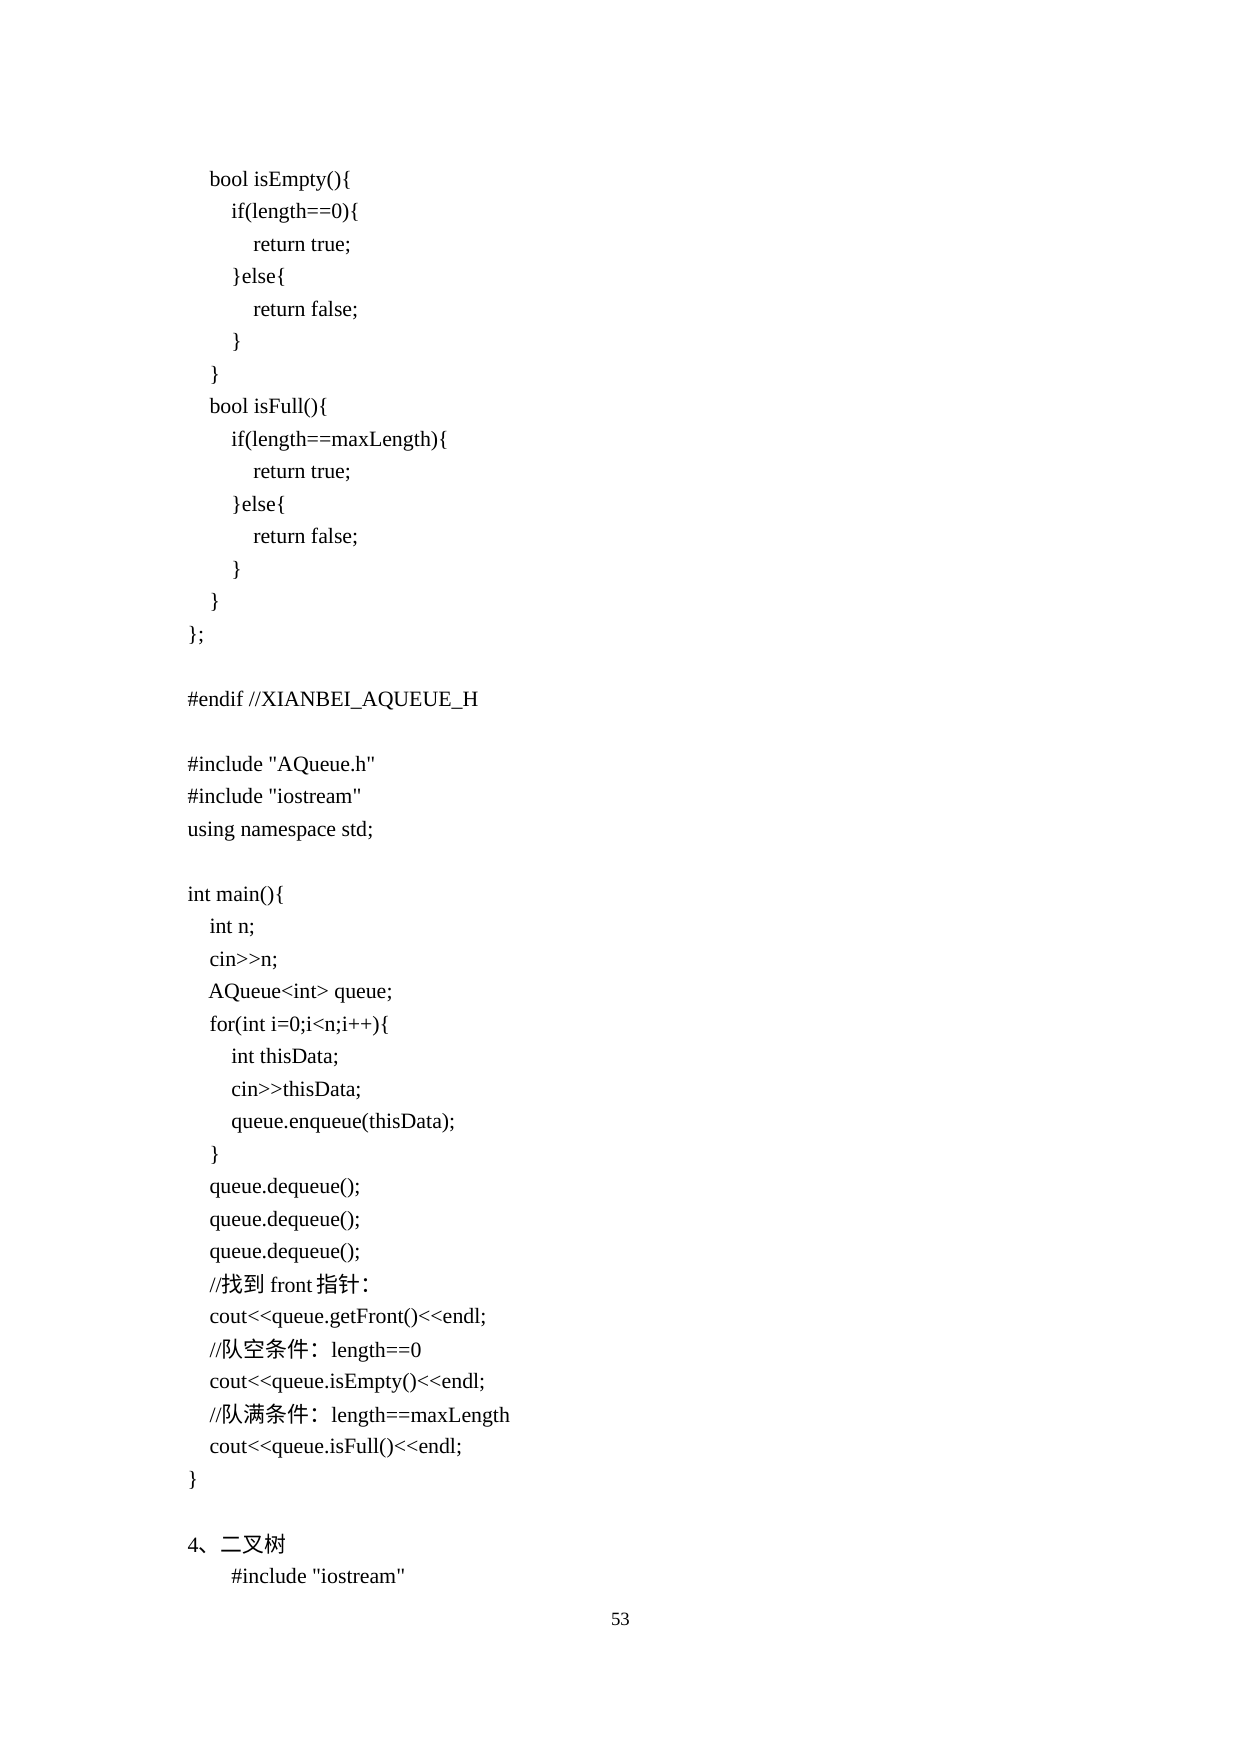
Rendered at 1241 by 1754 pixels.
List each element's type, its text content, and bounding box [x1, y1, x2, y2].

text #endif //XIANBEI_AQUEUE_H [187, 682, 1053, 714]
text //队满条件：length==maxLength [187, 1397, 1053, 1429]
text } [187, 584, 1053, 617]
text 4、二叉树 [187, 1527, 1053, 1559]
text bool isFull(){ [187, 389, 1053, 422]
text //找到front指针： [187, 1267, 1053, 1299]
text #include "AQueue.h" [187, 747, 1053, 779]
text } [187, 324, 1053, 357]
text }else{ [187, 259, 1053, 292]
text using namespace std; [187, 812, 1053, 844]
text queue.enqueue(thisData); [187, 1104, 1053, 1137]
text int thisData; [187, 1039, 1053, 1072]
text for(int i=0;i<n;i++){ [187, 1007, 1053, 1039]
text } [187, 552, 1053, 584]
text queue.dequeue(); [187, 1234, 1053, 1267]
text int main(){ [187, 877, 1053, 909]
text bool isEmpty(){ [187, 162, 1053, 194]
text } [187, 357, 1053, 389]
text cout<<queue.getFront()<<endl; [187, 1299, 1053, 1332]
text }; [187, 617, 1053, 649]
text int n; [187, 909, 1053, 942]
text #include "iostream" [187, 779, 1053, 812]
text return false; [187, 292, 1053, 324]
text #include "iostream" [187, 1559, 1053, 1592]
text queue.dequeue(); [187, 1169, 1053, 1202]
text return true; [187, 227, 1053, 259]
text cout<<queue.isEmpty()<<endl; [187, 1364, 1053, 1397]
text cout<<queue.isFull()<<endl; [187, 1429, 1053, 1462]
text return false; [187, 519, 1053, 552]
text //队空条件：length==0 [187, 1332, 1053, 1364]
text return true; [187, 454, 1053, 487]
text queue.dequeue(); [187, 1202, 1053, 1234]
text } [187, 1462, 1053, 1494]
text AQueue<int> queue; [187, 974, 1053, 1007]
text cin>>thisData; [187, 1072, 1053, 1104]
text if(length==0){ [187, 194, 1053, 227]
text } [187, 1137, 1053, 1169]
text }else{ [187, 487, 1053, 519]
text cin>>n; [187, 942, 1053, 974]
text if(length==maxLength){ [187, 422, 1053, 454]
